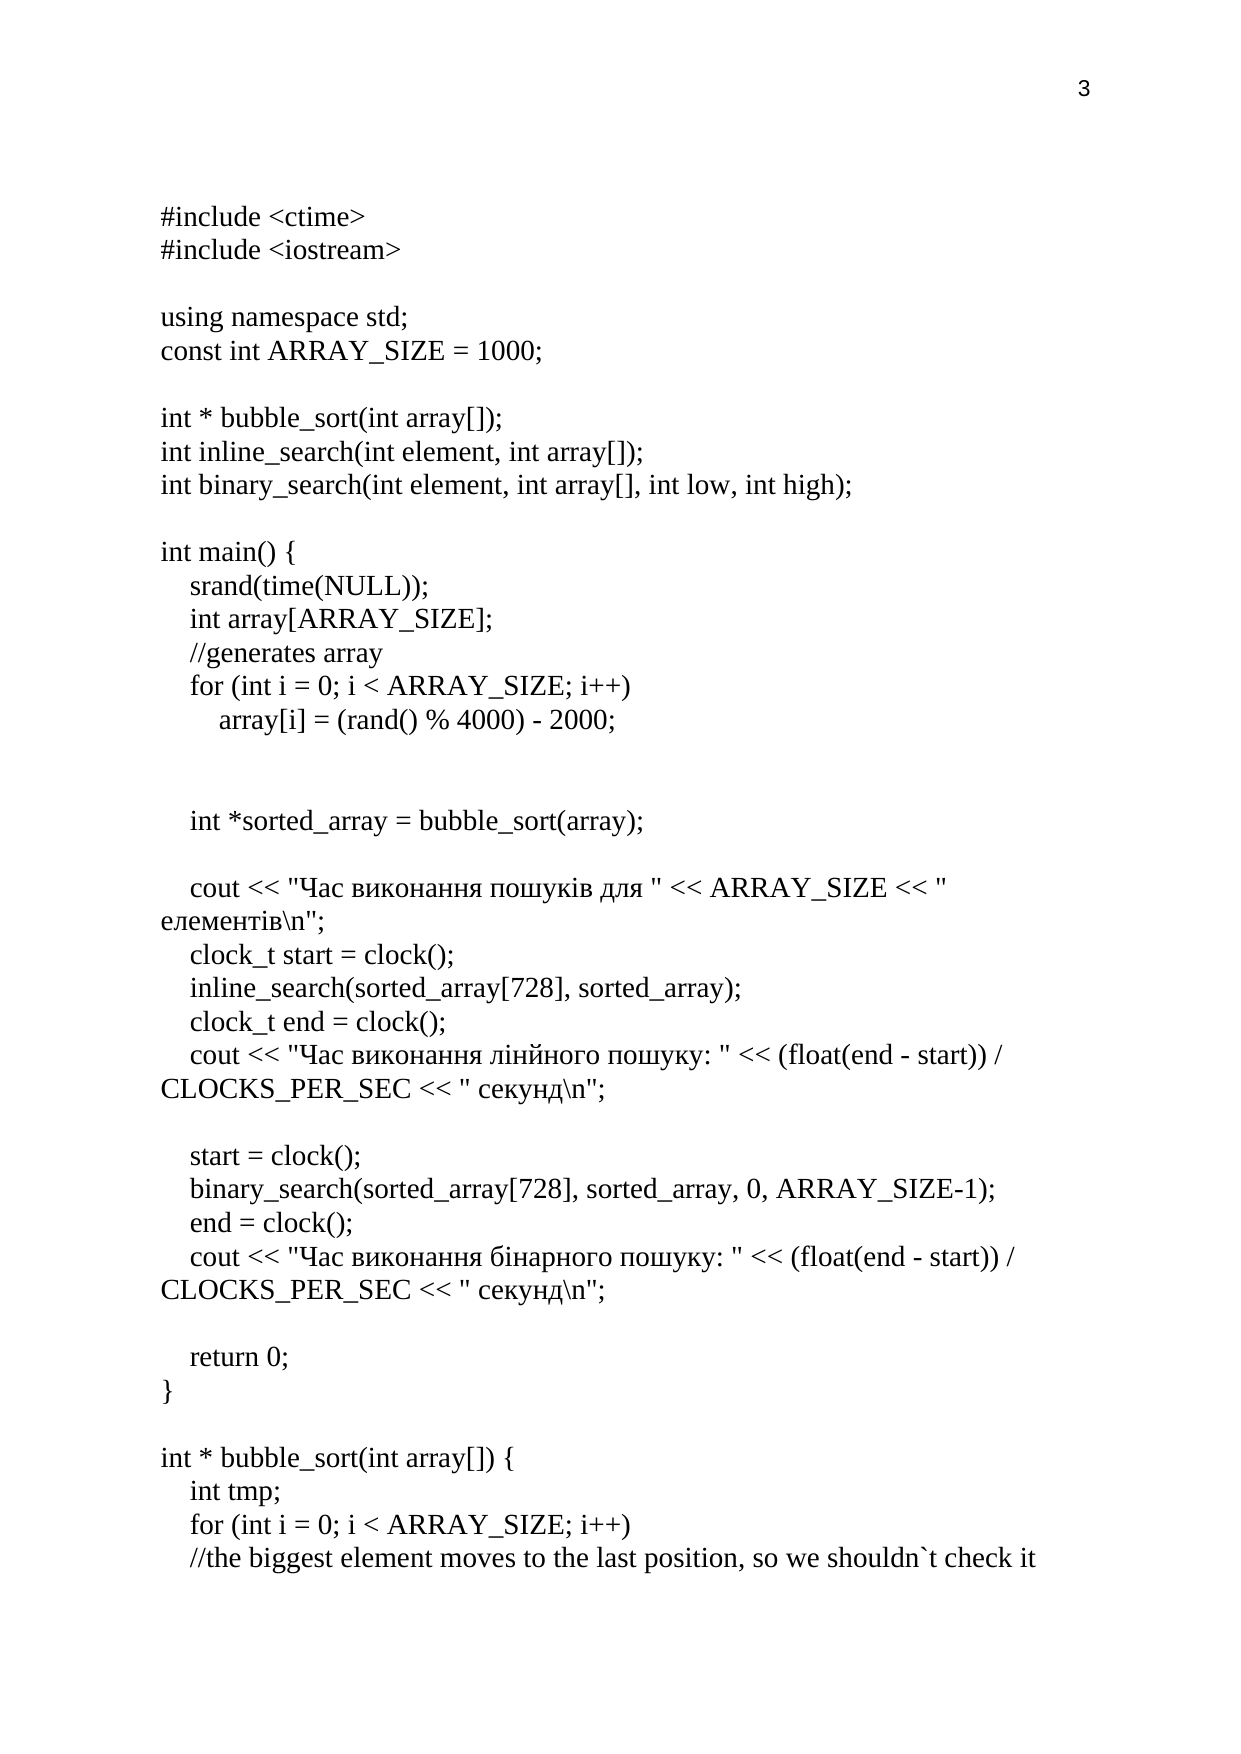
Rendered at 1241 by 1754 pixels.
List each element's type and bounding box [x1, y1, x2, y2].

table_header [150, 189, 1091, 1584]
